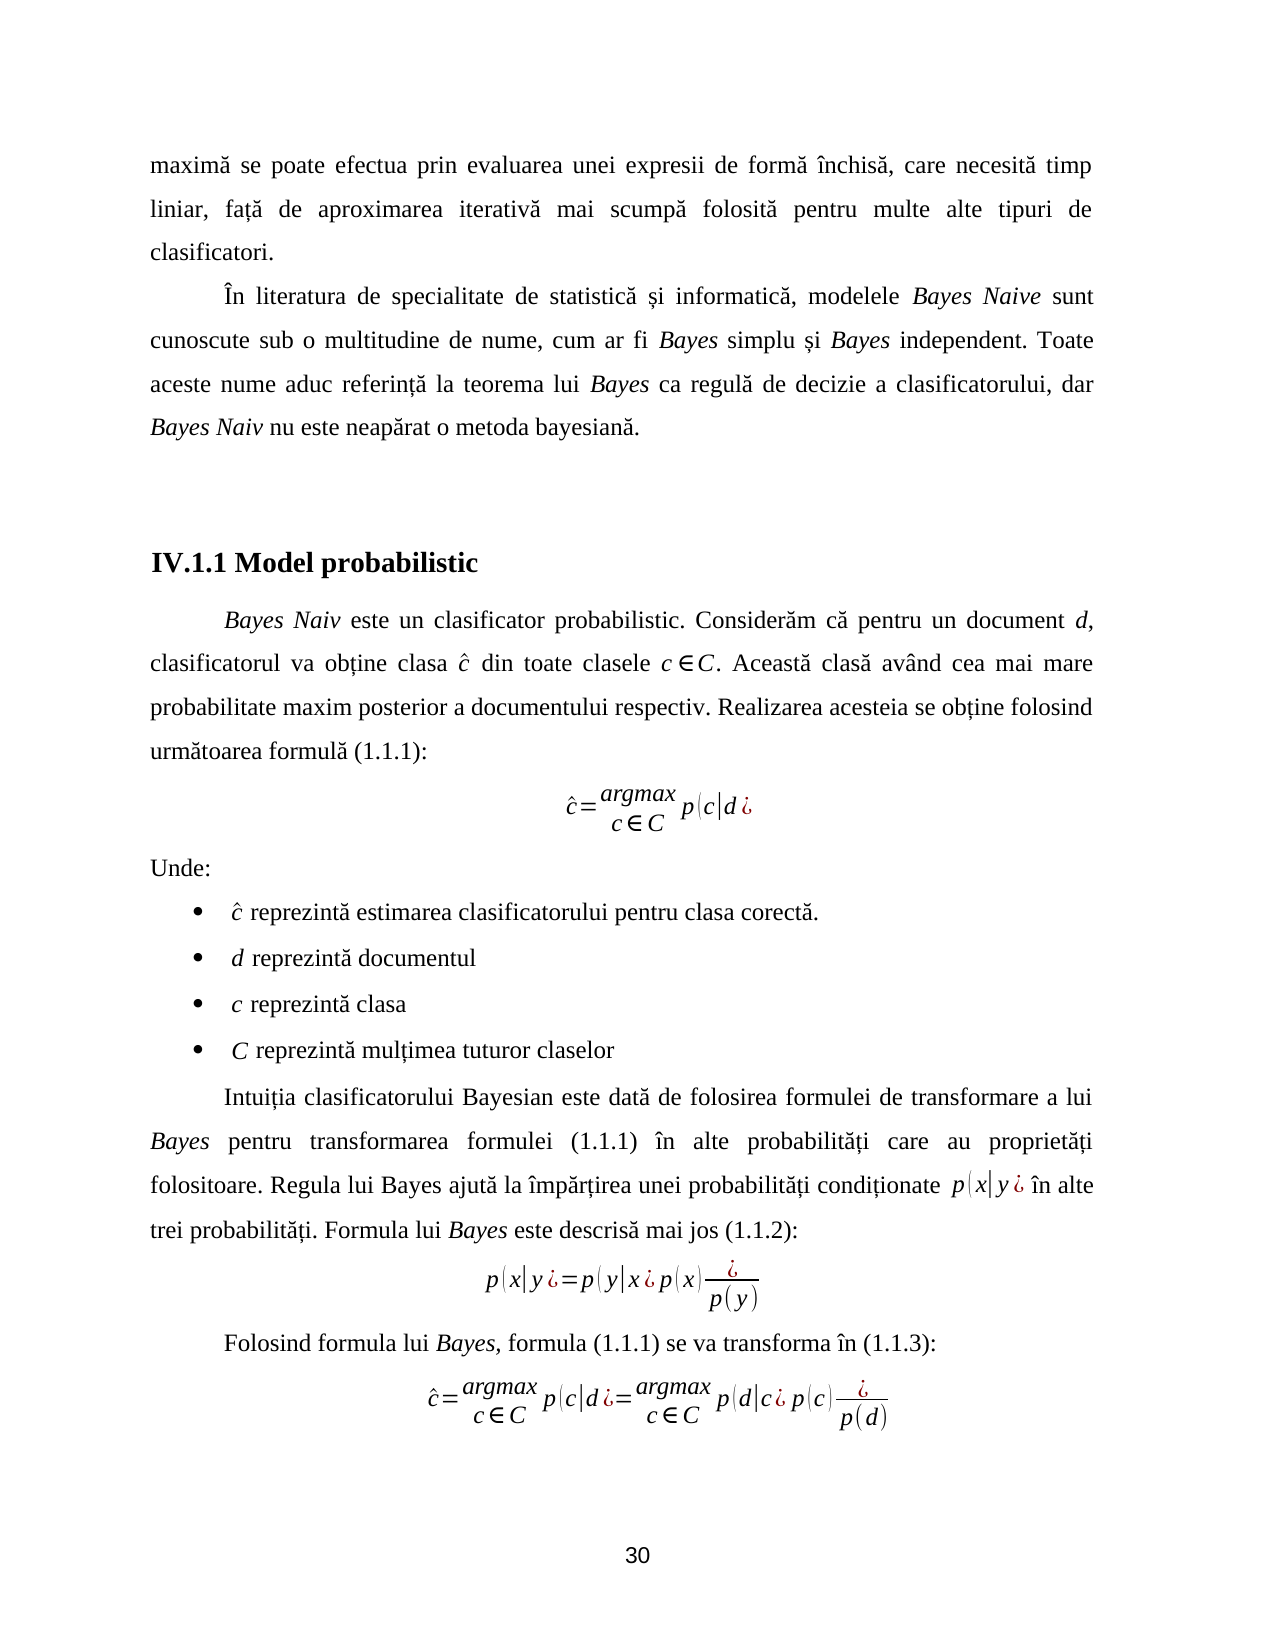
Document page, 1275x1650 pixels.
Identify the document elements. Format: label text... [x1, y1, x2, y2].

text Intuiția clasificatorului Bayesian este dată de folosirea formulei de transformare a lui Bayes pentru transformarea formulei (1.1.1) în alte probabilități care au proprietăți folositoare. Regula lui Bayes ajută la împărțirea unei probabilități condiționate în alte trei probabilități. Formula lui Bayes este descrisă mai jos (1.1.2): [150, 1082, 1094, 1244]
list reprezintă estimarea clasificatorului pentru clasa corectă. [194, 897, 1094, 928]
text Folosind formula lui Bayes, formula (1.1.1) se va transforma în (1.1.3): [150, 1328, 1094, 1357]
text În literatura de specialitate de statistică și informatică, modelele Bayes Naive sunt cunoscute sub o multitudine de nume, cum ar fi Bayes simplu și Bayes independent. Toate aceste nume aduc referință la teorema lui Bayes ca regulă de decizie a clasificatorului, dar Bayes Naiv nu este neapărat o metoda bayesiană. [150, 281, 1094, 441]
text Bayes Naiv este un clasificator probabilistic. Considerăm că pentru un document d, clasificatorul va obține clasa din toate clasele . Această clasă având cea mai mare probabilitate maxim posterior a documentului respectiv. Realizarea acesteia se obține folosind următoarea formulă (1.1.1): [150, 605, 1094, 764]
list reprezintă documentul [194, 943, 1094, 974]
text Unde: [150, 853, 1094, 882]
list reprezintă clasa [194, 989, 1094, 1021]
subtitle IV.1.1 Model probabilistic [150, 545, 1125, 578]
list reprezintă mulțimea tuturor claselor [194, 1035, 1094, 1067]
